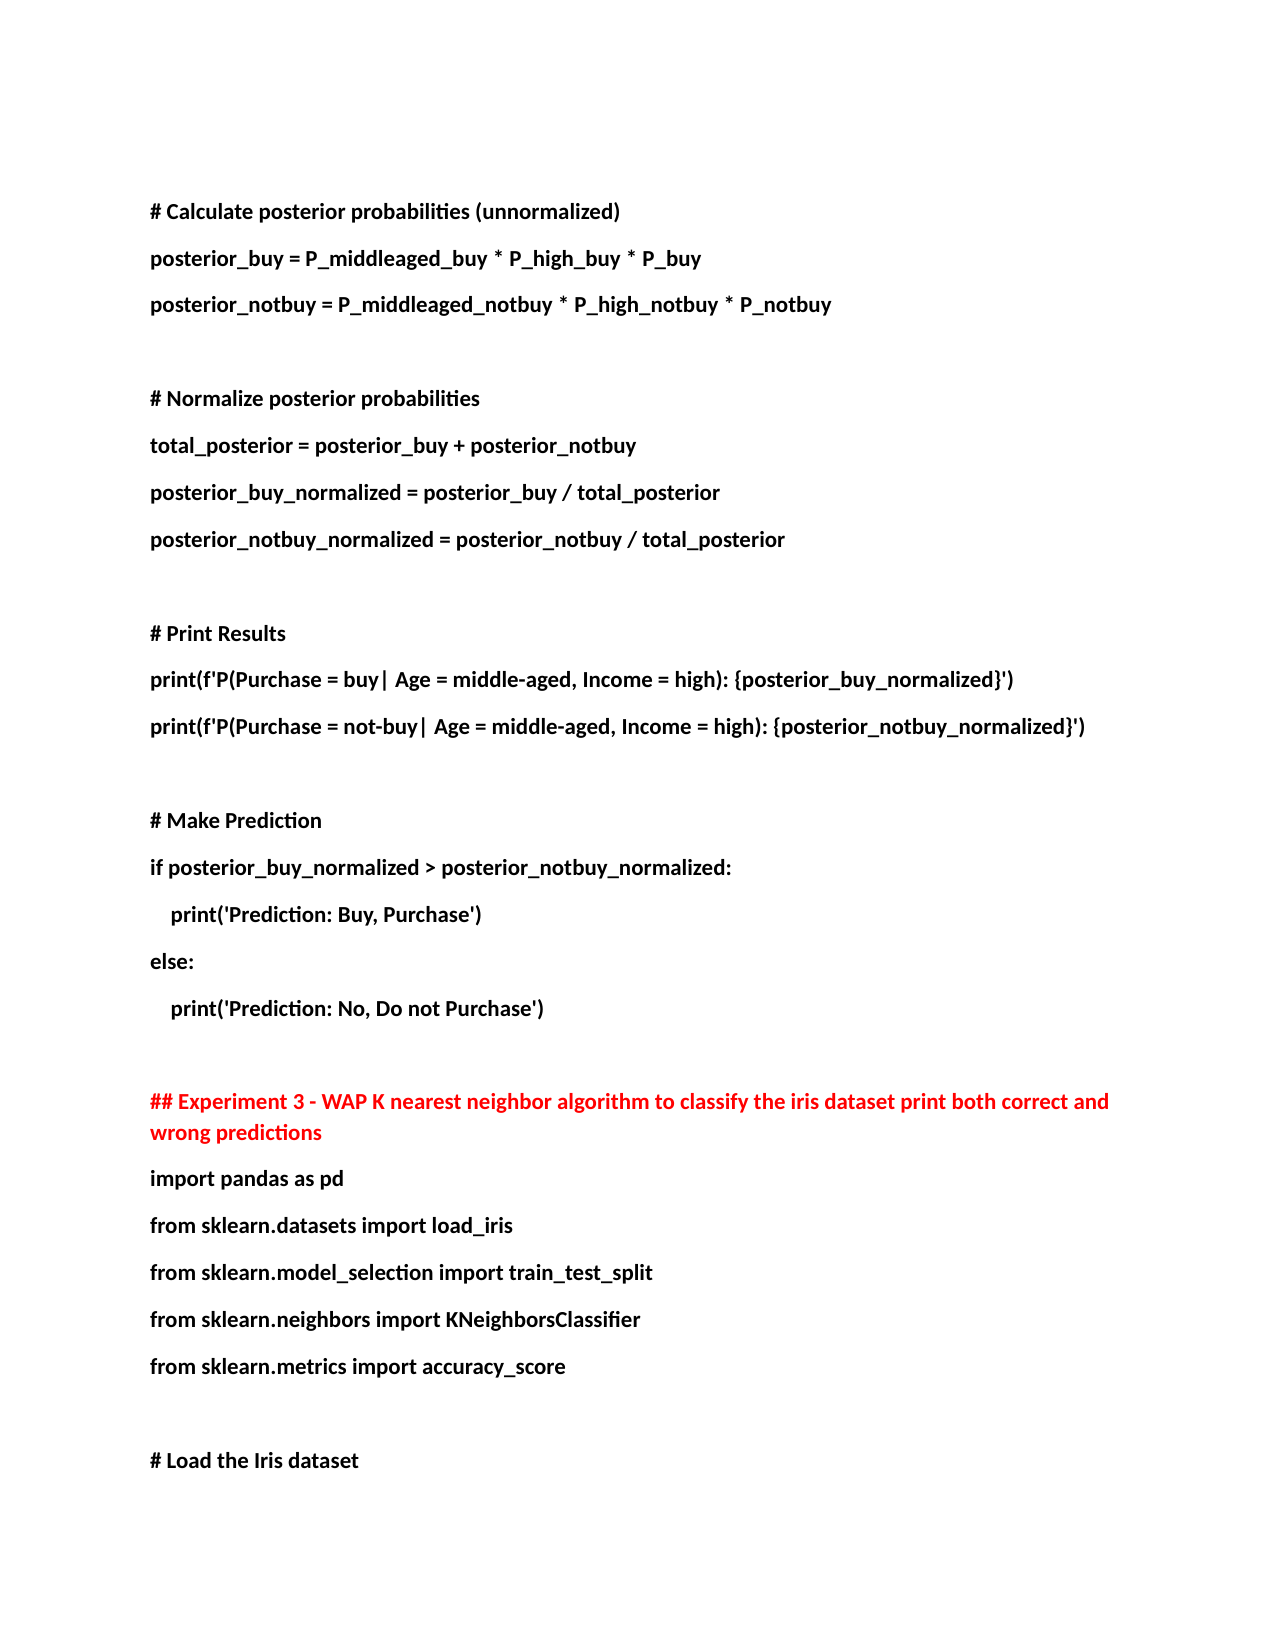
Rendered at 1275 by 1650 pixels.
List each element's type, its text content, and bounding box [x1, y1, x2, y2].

text from sklearn.metrics import accuracy_score [150, 1352, 1125, 1380]
text import pandas as pd [150, 1164, 1125, 1193]
text posterior_notbuy_normalized = posterior_notbuy / total_posterior [150, 525, 1125, 553]
text print('Prediction: Buy, Purchase') [150, 900, 1125, 928]
text # Make Prediction [150, 806, 1125, 834]
text from sklearn.datasets import load_iris [150, 1211, 1125, 1239]
text posterior_notbuy = P_middleaged_notbuy * P_high_notbuy * P_notbuy [150, 291, 1125, 319]
text from sklearn.model_selection import train_test_split [150, 1258, 1125, 1286]
text # Load the Iris dataset [150, 1446, 1125, 1474]
text # Print Results [150, 619, 1125, 647]
text posterior_buy_normalized = posterior_buy / total_posterior [150, 478, 1125, 506]
text total_posterior = posterior_buy + posterior_notbuy [150, 431, 1125, 459]
text if posterior_buy_normalized > posterior_notbuy_normalized: [150, 853, 1125, 881]
text print(f'P(Purchase = not-buy| Age = middle-aged, Income = high): {posterior_notbuy_normalized}') [150, 712, 1125, 741]
text print(f'P(Purchase = buy| Age = middle-aged, Income = high): {posterior_buy_normalized}') [150, 666, 1125, 694]
text # Normalize posterior probabilities [150, 384, 1125, 412]
text else: [150, 947, 1125, 975]
text from sklearn.neighbors import KNeighborsClassifier [150, 1305, 1125, 1333]
text posterior_buy = P_middleaged_buy * P_high_buy * P_buy [150, 244, 1125, 272]
text ## Experiment 3 - WAP K nearest neighbor algorithm to classify the iris dataset print both correct and wrong predictions [150, 1087, 1125, 1146]
text print('Prediction: No, Do not Purchase') [150, 994, 1125, 1022]
text # Calculate posterior probabilities (unnormalized) [150, 197, 1125, 225]
